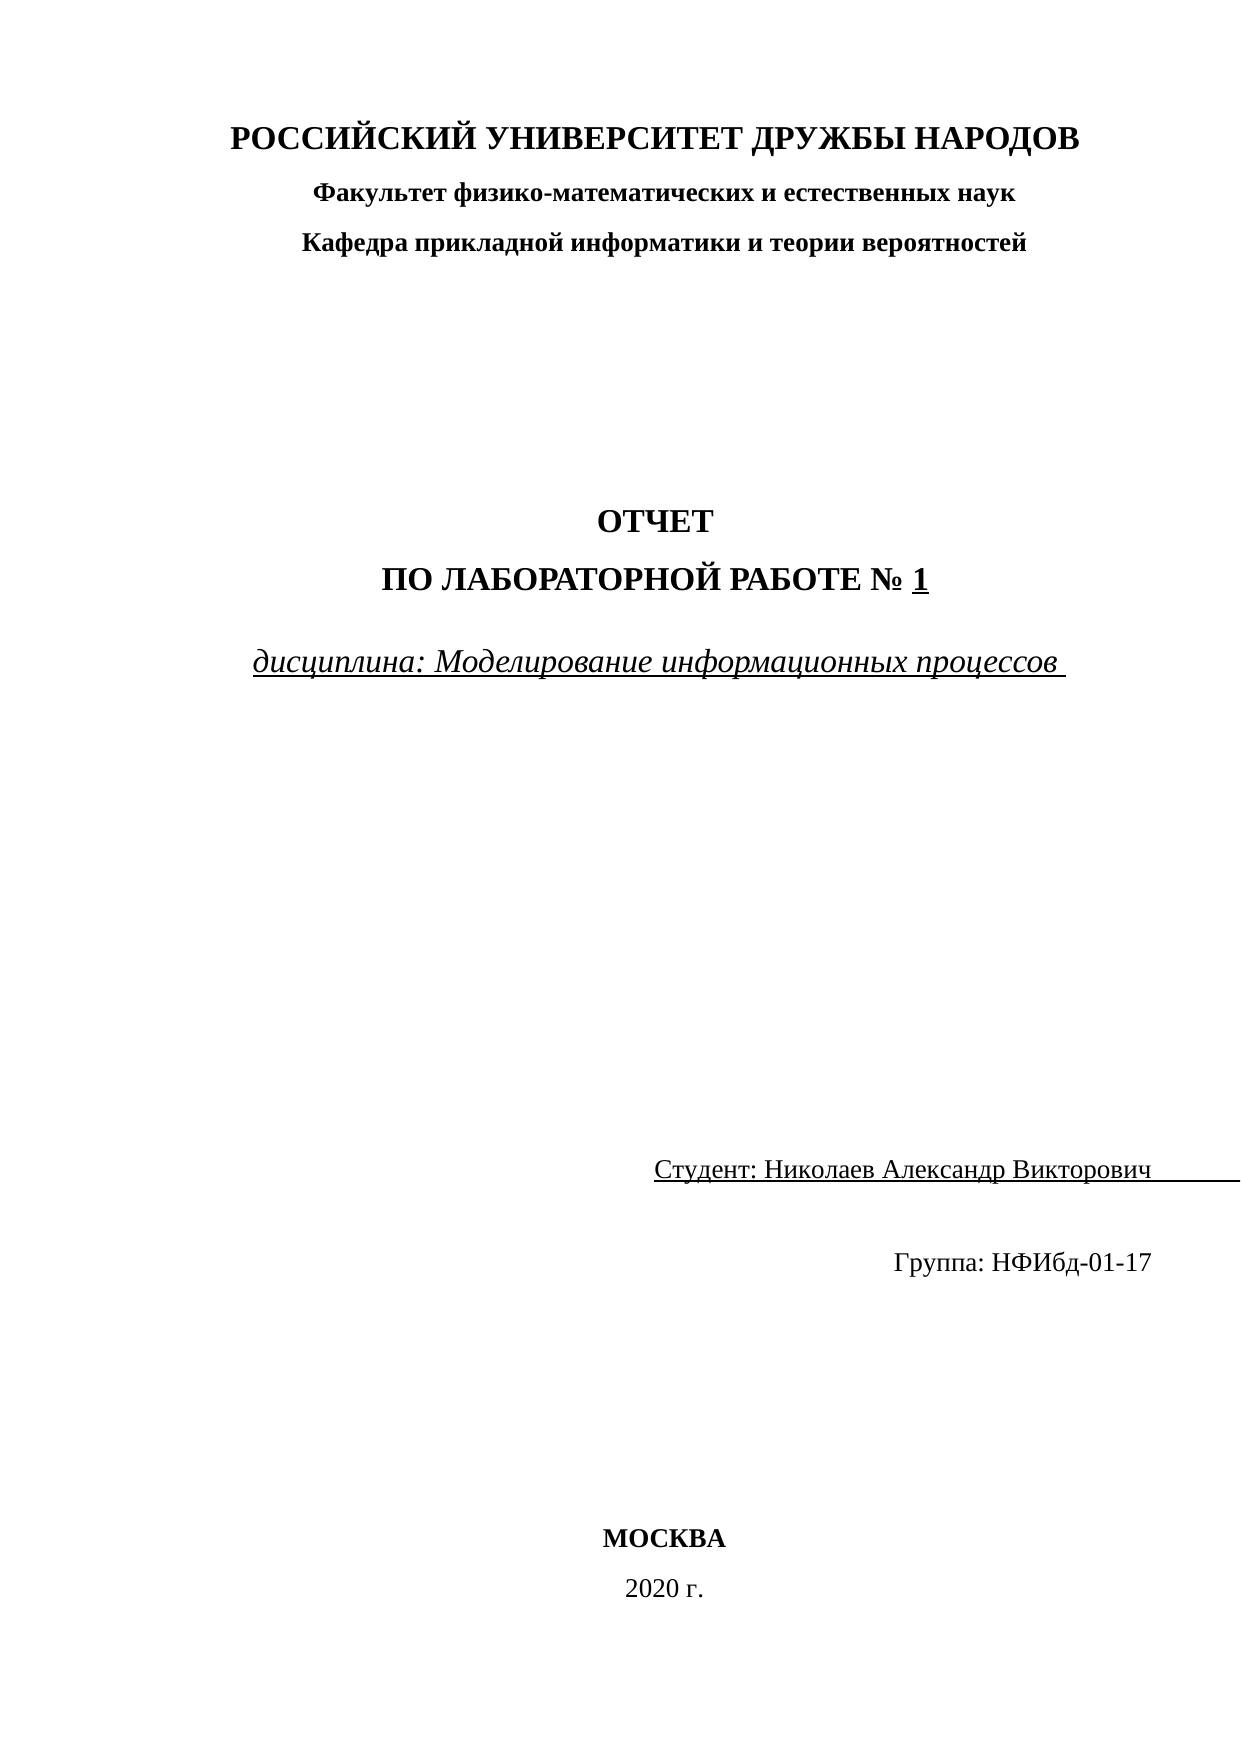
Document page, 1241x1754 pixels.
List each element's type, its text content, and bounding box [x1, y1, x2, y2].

text Группа: НФИбд-01-17 [177, 1246, 1152, 1277]
text Факультет физико-математических и естественных наук [177, 176, 1152, 207]
subtitle дисциплина: Моделирование информационных процессов [158, 642, 1152, 680]
text Кафедра прикладной информатики и теории вероятностей [177, 226, 1152, 257]
text Студент: Николаев Александр Викторович [177, 1153, 1152, 1184]
text РОССИЙСКИЙ УНИВЕРСИТЕТ ДРУЖБЫ НАРОДОВ [158, 118, 1152, 156]
text МОСКВА [177, 1522, 1152, 1553]
text 2020 г. [177, 1572, 1152, 1603]
text ОТЧЕТ [158, 502, 1152, 540]
text по лабораторной работе № 1 [158, 559, 1152, 597]
